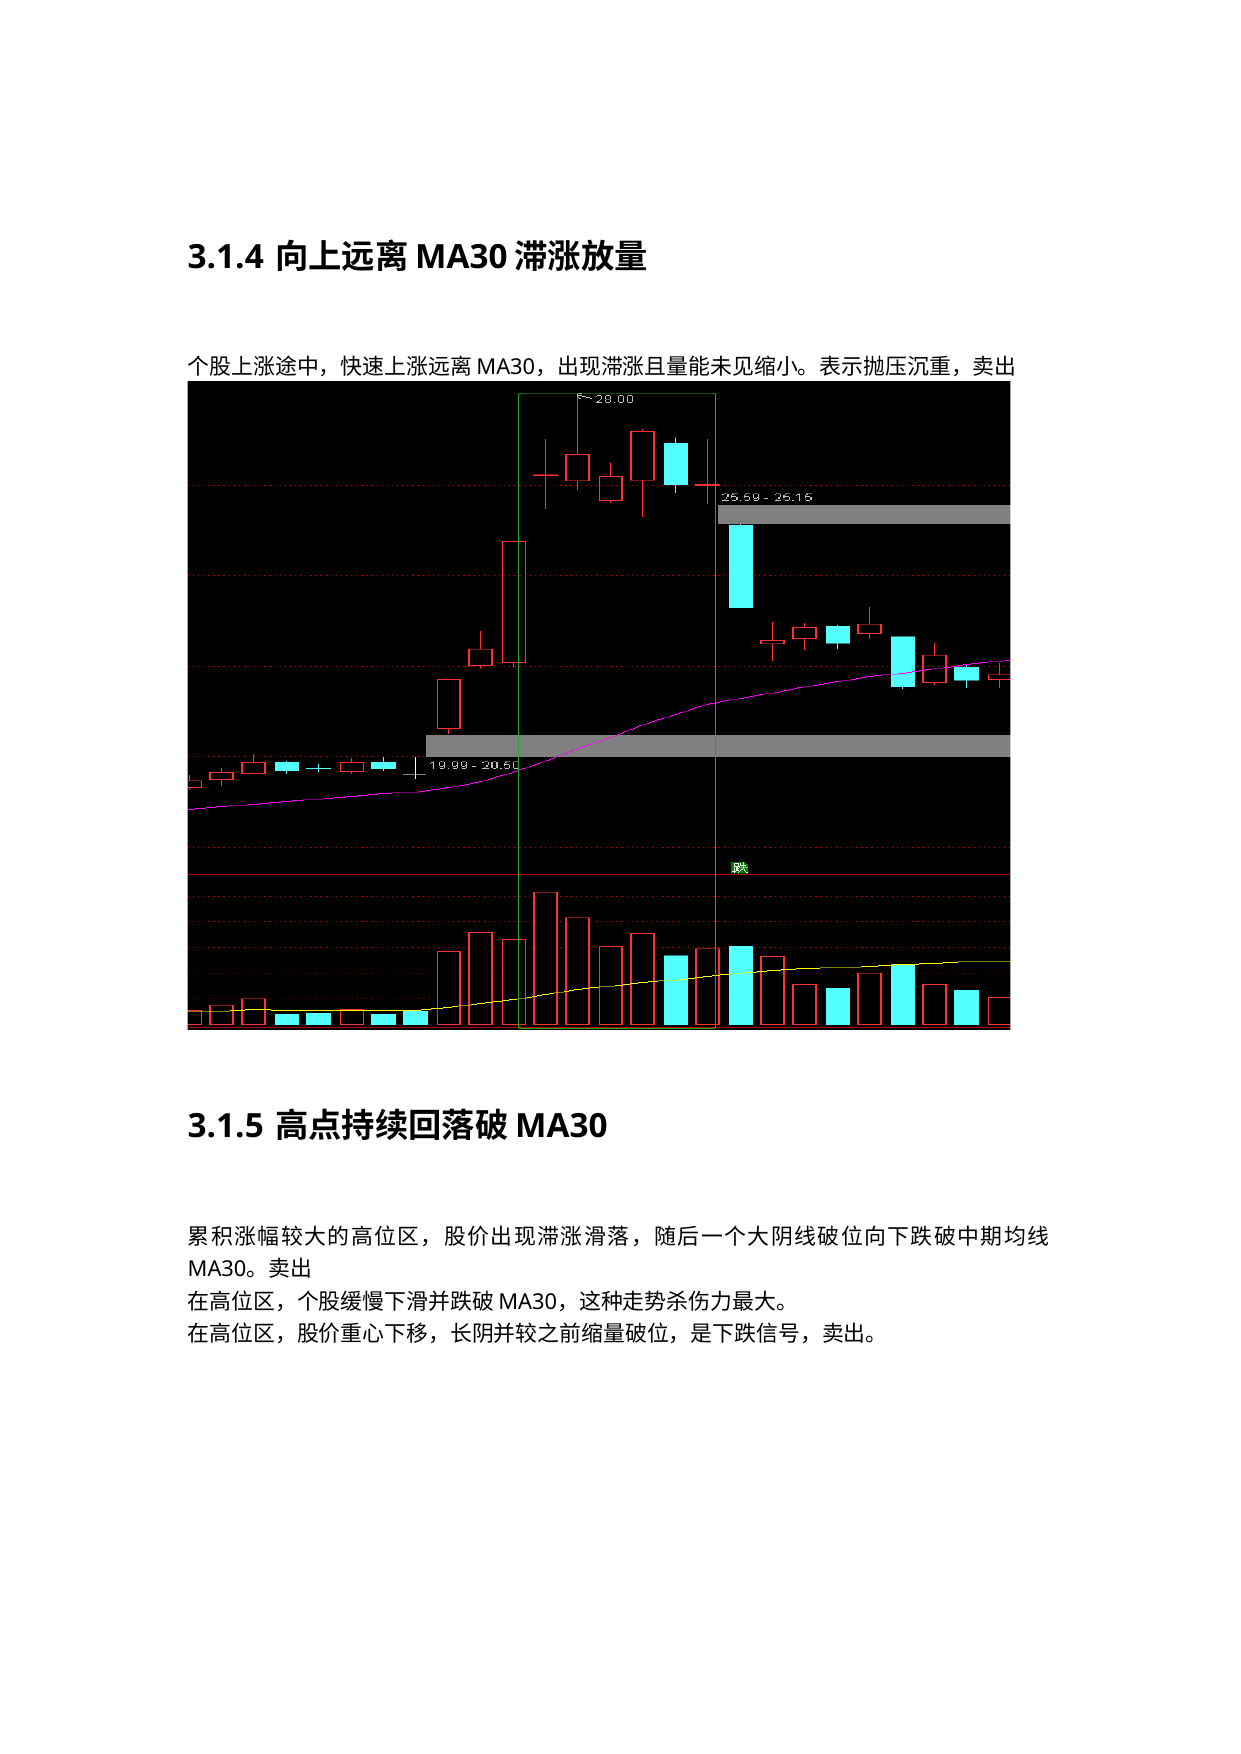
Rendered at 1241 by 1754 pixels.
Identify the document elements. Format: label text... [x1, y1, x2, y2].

text 在高位区，个股缓慢下滑并跌破MA30，这种走势杀伤力最大。 [187, 1283, 1053, 1316]
text 累积涨幅较大的高位区，股价出现滞涨滑落，随后一个大阴线破位向下跌破中期均线MA30。卖出 [187, 1218, 1053, 1283]
text 个股上涨途中，快速上涨远离MA30，出现滞涨且量能未见缩小。表示抛压沉重，卖出 [187, 349, 1053, 381]
text 在高位区，股价重心下移，长阴并较之前缩量破位，是下跌信号，卖出。 [187, 1316, 1053, 1348]
subtitle 高点持续回落破MA30 [187, 1091, 1053, 1156]
picture [187, 381, 1011, 1030]
subtitle 向上远离MA30滞涨放量 [187, 222, 1053, 287]
